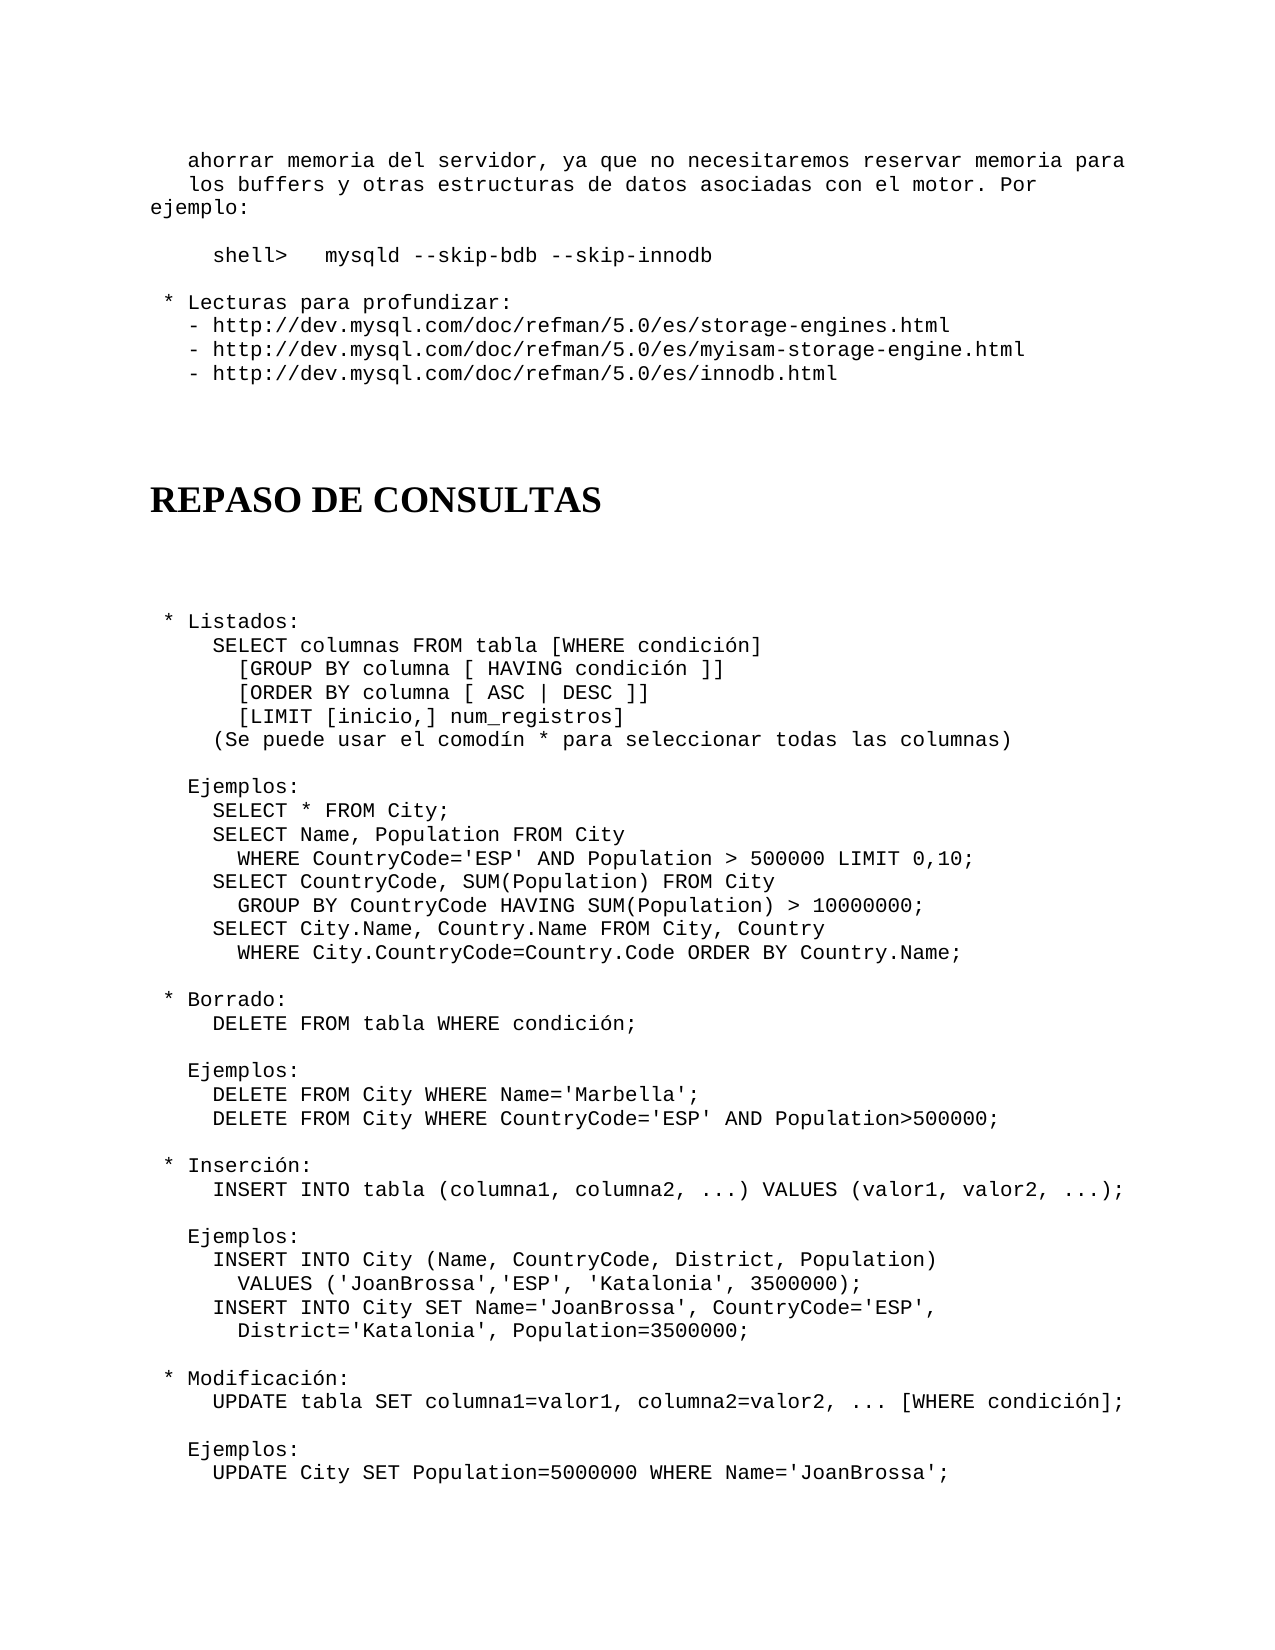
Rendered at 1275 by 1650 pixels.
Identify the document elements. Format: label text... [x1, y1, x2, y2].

text Ejemplos: [150, 1226, 1125, 1249]
text District='Katalonia', Population=3500000; [150, 1320, 1125, 1344]
text [LIMIT [inicio,] num_registros] [150, 706, 1125, 729]
text GROUP BY CountryCode HAVING SUM(Population) > 10000000; [150, 895, 1125, 918]
text Ejemplos: [150, 777, 1125, 800]
text VALUES ('JoanBrossa','ESP', 'Katalonia', 3500000); [150, 1273, 1125, 1297]
text REPASO DE CONSULTAS [150, 477, 1125, 520]
text Ejemplos: [150, 1439, 1125, 1462]
text SELECT CountryCode, SUM(Population) FROM City [150, 871, 1125, 895]
text WHERE CountryCode='ESP' AND Population > 500000 LIMIT 0,10; [150, 847, 1125, 871]
text * Modificación: [150, 1368, 1125, 1391]
text INSERT INTO tabla (columna1, columna2, ...) VALUES (valor1, valor2, ...); [150, 1178, 1125, 1202]
text DELETE FROM City WHERE CountryCode='ESP' AND Population>500000; [150, 1108, 1125, 1131]
text * Lecturas para profundizar: [150, 292, 1125, 316]
text DELETE FROM tabla WHERE condición; [150, 1013, 1125, 1037]
text ahorrar memoria del servidor, ya que no necesitaremos reservar memoria para [150, 150, 1125, 174]
text SELECT City.Name, Country.Name FROM City, Country [150, 918, 1125, 942]
text UPDATE tabla SET columna1=valor1, columna2=valor2, ... [WHERE condición]; [150, 1391, 1125, 1415]
text los buffers y otras estructuras de datos asociadas con el motor. Por ejemplo: [150, 174, 1125, 221]
text INSERT INTO City (Name, CountryCode, District, Population) [150, 1249, 1125, 1273]
text [GROUP BY columna [ HAVING condición ]] [150, 658, 1125, 682]
text SELECT columnas FROM tabla [WHERE condición] [150, 635, 1125, 658]
text [ORDER BY columna [ ASC | DESC ]] [150, 682, 1125, 706]
text DELETE FROM City WHERE Name='Marbella'; [150, 1084, 1125, 1108]
text SELECT Name, Population FROM City [150, 824, 1125, 847]
text shell> mysqld --skip-bdb --skip-innodb [150, 244, 1125, 268]
text SELECT * FROM City; [150, 800, 1125, 824]
text UPDATE City SET Population=5000000 WHERE Name='JoanBrossa'; [150, 1462, 1125, 1486]
text (Se puede usar el comodín * para seleccionar todas las columnas) [150, 729, 1125, 753]
text - http://dev.mysql.com/doc/refman/5.0/es/innodb.html [150, 363, 1125, 386]
text * Inserción: [150, 1155, 1125, 1178]
text Ejemplos: [150, 1060, 1125, 1084]
text WHERE City.CountryCode=Country.Code ORDER BY Country.Name; [150, 942, 1125, 966]
text * Listados: [150, 611, 1125, 635]
text INSERT INTO City SET Name='JoanBrossa', CountryCode='ESP', [150, 1297, 1125, 1320]
text - http://dev.mysql.com/doc/refman/5.0/es/storage-engines.html [150, 316, 1125, 339]
text - http://dev.mysql.com/doc/refman/5.0/es/myisam-storage-engine.html [150, 339, 1125, 363]
text * Borrado: [150, 989, 1125, 1013]
